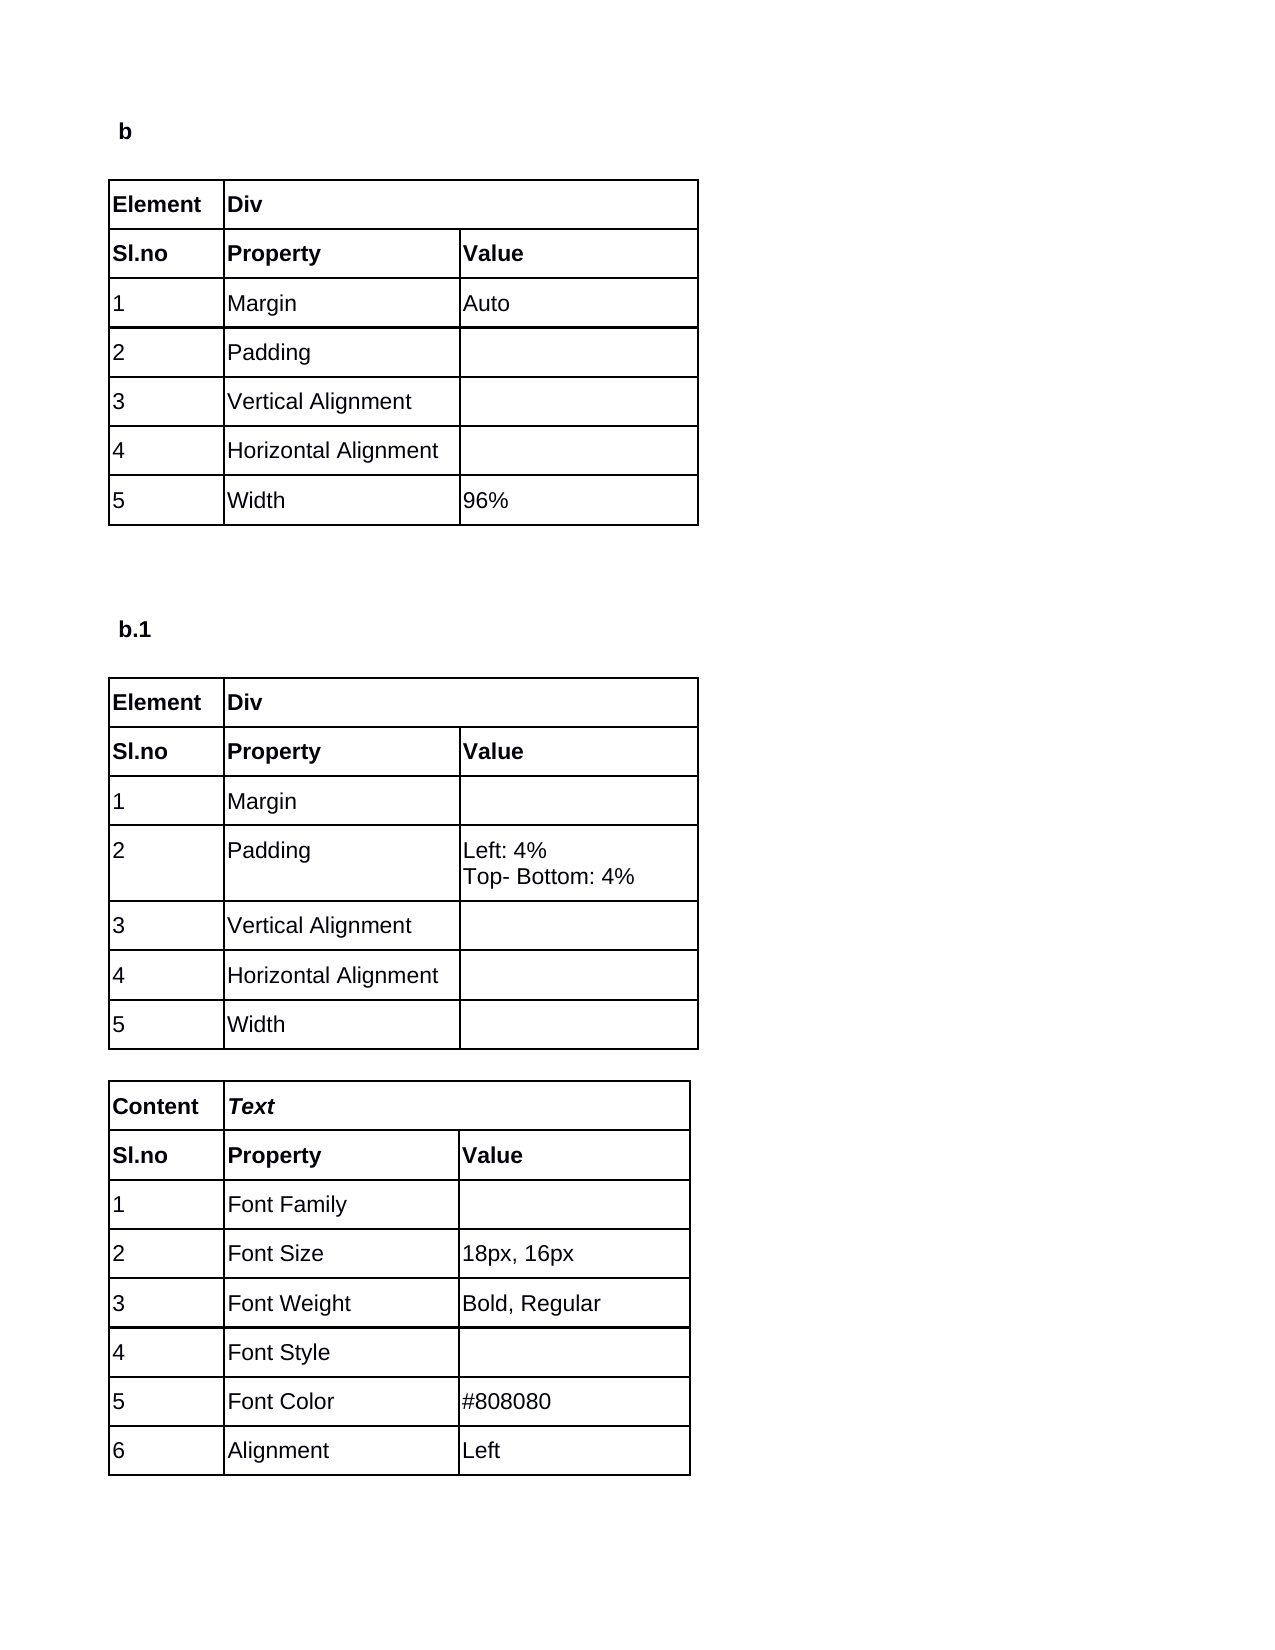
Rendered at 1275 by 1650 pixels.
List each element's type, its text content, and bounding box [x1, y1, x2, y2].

table_cell Horizontal Alignment [225, 427, 459, 474]
table_cell Value [460, 1131, 689, 1179]
text b [118, 118, 1157, 144]
table_cell [461, 329, 697, 376]
table_cell Vertical Alignment [225, 378, 459, 425]
table_cell Font Weight [225, 1279, 458, 1326]
table_cell Width [225, 1001, 459, 1048]
table_cell 3 [110, 1279, 223, 1326]
table_cell Sl.no [110, 1131, 223, 1179]
table_cell 3 [110, 902, 223, 949]
table_cell 4 [110, 951, 223, 998]
table_cell 6 [110, 1427, 223, 1474]
table_cell 5 [110, 1001, 223, 1048]
table_cell Font Size [225, 1230, 458, 1277]
table_cell [461, 777, 697, 824]
table_cell Sl.no [110, 728, 223, 775]
table_header Div [225, 181, 697, 228]
table_cell Width [225, 476, 459, 523]
table_cell Margin [225, 777, 459, 824]
table_cell Padding [225, 826, 459, 900]
table_cell 5 [110, 1378, 223, 1425]
table_cell Alignment [225, 1427, 458, 1474]
table_cell Value [461, 230, 697, 277]
table_header Element [110, 679, 223, 726]
table_cell Property [225, 728, 459, 775]
table_cell Auto [461, 279, 697, 326]
table_cell Left: 4% Top- Bottom: 4% [461, 826, 697, 900]
table_cell 18px, 16px [460, 1230, 689, 1277]
table_cell 3 [110, 378, 223, 425]
table_cell 4 [110, 427, 223, 474]
table_cell [461, 951, 697, 998]
text b.1 [118, 616, 1157, 642]
table_cell 96% [461, 476, 697, 523]
table_cell 1 [110, 1181, 223, 1228]
table_cell [461, 427, 697, 474]
table_cell 1 [110, 279, 223, 326]
table_cell Horizontal Alignment [225, 951, 459, 998]
table_cell 2 [110, 1230, 223, 1277]
table_header Text [225, 1082, 689, 1129]
table_cell 2 [110, 826, 223, 900]
table_cell Value [461, 728, 697, 775]
table_header Content [110, 1082, 223, 1129]
table_cell Font Color [225, 1378, 458, 1425]
table_cell Margin [225, 279, 459, 326]
table_cell [461, 1001, 697, 1048]
table_cell Property [225, 230, 459, 277]
table_cell Sl.no [110, 230, 223, 277]
table_cell 4 [110, 1329, 223, 1376]
table_header Element [110, 181, 223, 228]
table_cell [460, 1181, 689, 1228]
table_cell Property [225, 1131, 458, 1179]
table_cell Font Family [225, 1181, 458, 1228]
table_cell [461, 378, 697, 425]
table_header Div [225, 679, 697, 726]
table_cell 2 [110, 329, 223, 376]
table_cell [460, 1329, 689, 1376]
table_cell 5 [110, 476, 223, 523]
table_cell 1 [110, 777, 223, 824]
table_cell Vertical Alignment [225, 902, 459, 949]
table_cell Font Style [225, 1329, 458, 1376]
table_cell [461, 902, 697, 949]
table_cell #808080 [460, 1378, 689, 1425]
table_cell Padding [225, 329, 459, 376]
table_cell Left [460, 1427, 689, 1474]
table_cell Bold, Regular [460, 1279, 689, 1326]
